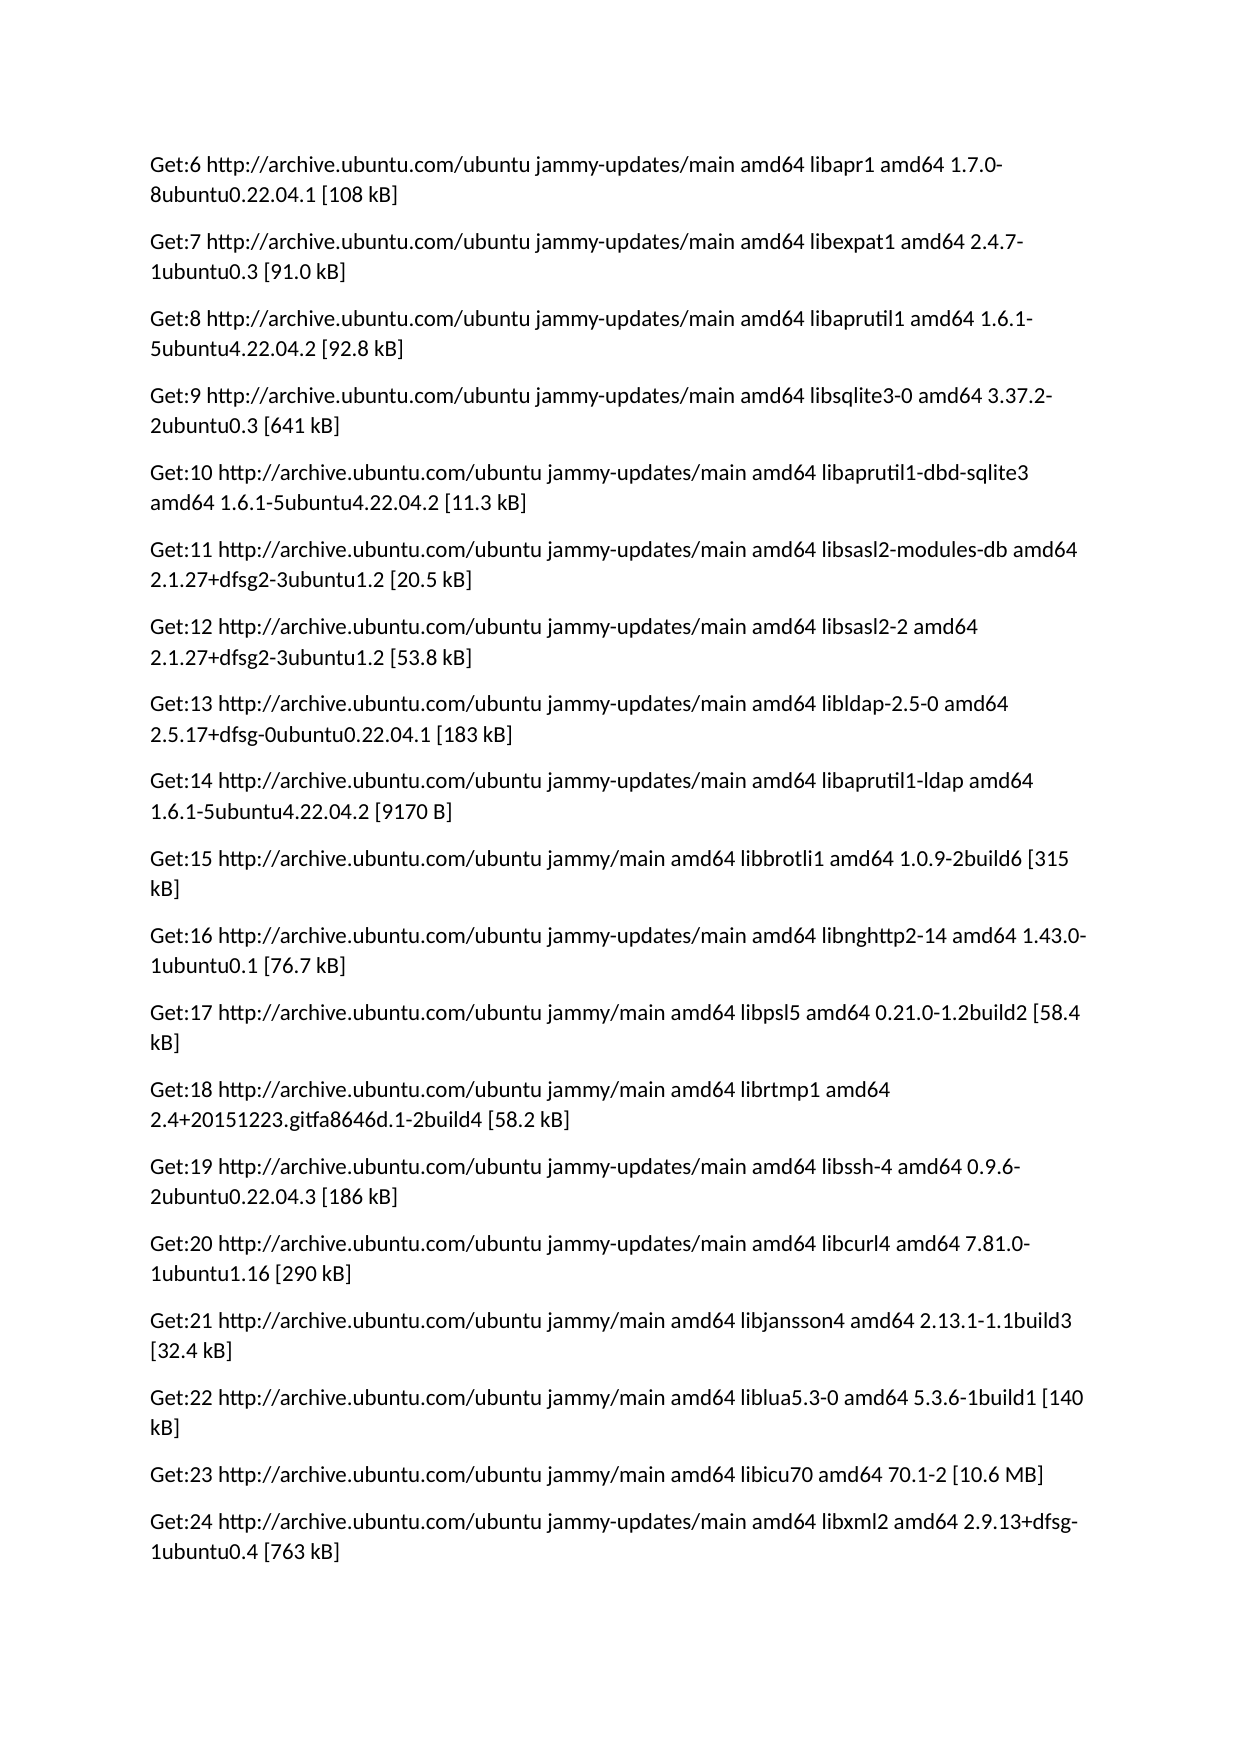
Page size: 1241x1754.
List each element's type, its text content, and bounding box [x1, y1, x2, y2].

text Get:17 http://archive.ubuntu.com/ubuntu jammy/main amd64 libpsl5 amd64 0.21.0-1.2build2 [58.4 kB] [150, 998, 1090, 1056]
text Get:7 http://archive.ubuntu.com/ubuntu jammy-updates/main amd64 libexpat1 amd64 2.4.7-1ubuntu0.3 [91.0 kB] [150, 227, 1090, 285]
text Get:6 http://archive.ubuntu.com/ubuntu jammy-updates/main amd64 libapr1 amd64 1.7.0-8ubuntu0.22.04.1 [108 kB] [150, 150, 1090, 208]
text Get:21 http://archive.ubuntu.com/ubuntu jammy/main amd64 libjansson4 amd64 2.13.1-1.1build3 [32.4 kB] [150, 1306, 1090, 1364]
text Get:19 http://archive.ubuntu.com/ubuntu jammy-updates/main amd64 libssh-4 amd64 0.9.6-2ubuntu0.22.04.3 [186 kB] [150, 1152, 1090, 1210]
text Get:12 http://archive.ubuntu.com/ubuntu jammy-updates/main amd64 libsasl2-2 amd64 2.1.27+dfsg2-3ubuntu1.2 [53.8 kB] [150, 612, 1090, 671]
text Get:15 http://archive.ubuntu.com/ubuntu jammy/main amd64 libbrotli1 amd64 1.0.9-2build6 [315 kB] [150, 844, 1090, 902]
text Get:14 http://archive.ubuntu.com/ubuntu jammy-updates/main amd64 libaprutil1-ldap amd64 1.6.1-5ubuntu4.22.04.2 [9170 B] [150, 767, 1090, 825]
text Get:9 http://archive.ubuntu.com/ubuntu jammy-updates/main amd64 libsqlite3-0 amd64 3.37.2-2ubuntu0.3 [641 kB] [150, 381, 1090, 439]
text Get:18 http://archive.ubuntu.com/ubuntu jammy/main amd64 librtmp1 amd64 2.4+20151223.gitfa8646d.1-2build4 [58.2 kB] [150, 1075, 1090, 1133]
text Get:23 http://archive.ubuntu.com/ubuntu jammy/main amd64 libicu70 amd64 70.1-2 [10.6 MB] [150, 1460, 1090, 1488]
text Get:11 http://archive.ubuntu.com/ubuntu jammy-updates/main amd64 libsasl2-modules-db amd64 2.1.27+dfsg2-3ubuntu1.2 [20.5 kB] [150, 535, 1090, 594]
text Get:22 http://archive.ubuntu.com/ubuntu jammy/main amd64 liblua5.3-0 amd64 5.3.6-1build1 [140 kB] [150, 1383, 1090, 1442]
text Get:13 http://archive.ubuntu.com/ubuntu jammy-updates/main amd64 libldap-2.5-0 amd64 2.5.17+dfsg-0ubuntu0.22.04.1 [183 kB] [150, 689, 1090, 748]
text Get:10 http://archive.ubuntu.com/ubuntu jammy-updates/main amd64 libaprutil1-dbd-sqlite3 amd64 1.6.1-5ubuntu4.22.04.2 [11.3 kB] [150, 458, 1090, 517]
text Get:8 http://archive.ubuntu.com/ubuntu jammy-updates/main amd64 libaprutil1 amd64 1.6.1-5ubuntu4.22.04.2 [92.8 kB] [150, 304, 1090, 362]
text Get:24 http://archive.ubuntu.com/ubuntu jammy-updates/main amd64 libxml2 amd64 2.9.13+dfsg-1ubuntu0.4 [763 kB] [150, 1507, 1090, 1566]
text Get:20 http://archive.ubuntu.com/ubuntu jammy-updates/main amd64 libcurl4 amd64 7.81.0-1ubuntu1.16 [290 kB] [150, 1229, 1090, 1287]
text Get:16 http://archive.ubuntu.com/ubuntu jammy-updates/main amd64 libnghttp2-14 amd64 1.43.0-1ubuntu0.1 [76.7 kB] [150, 921, 1090, 979]
